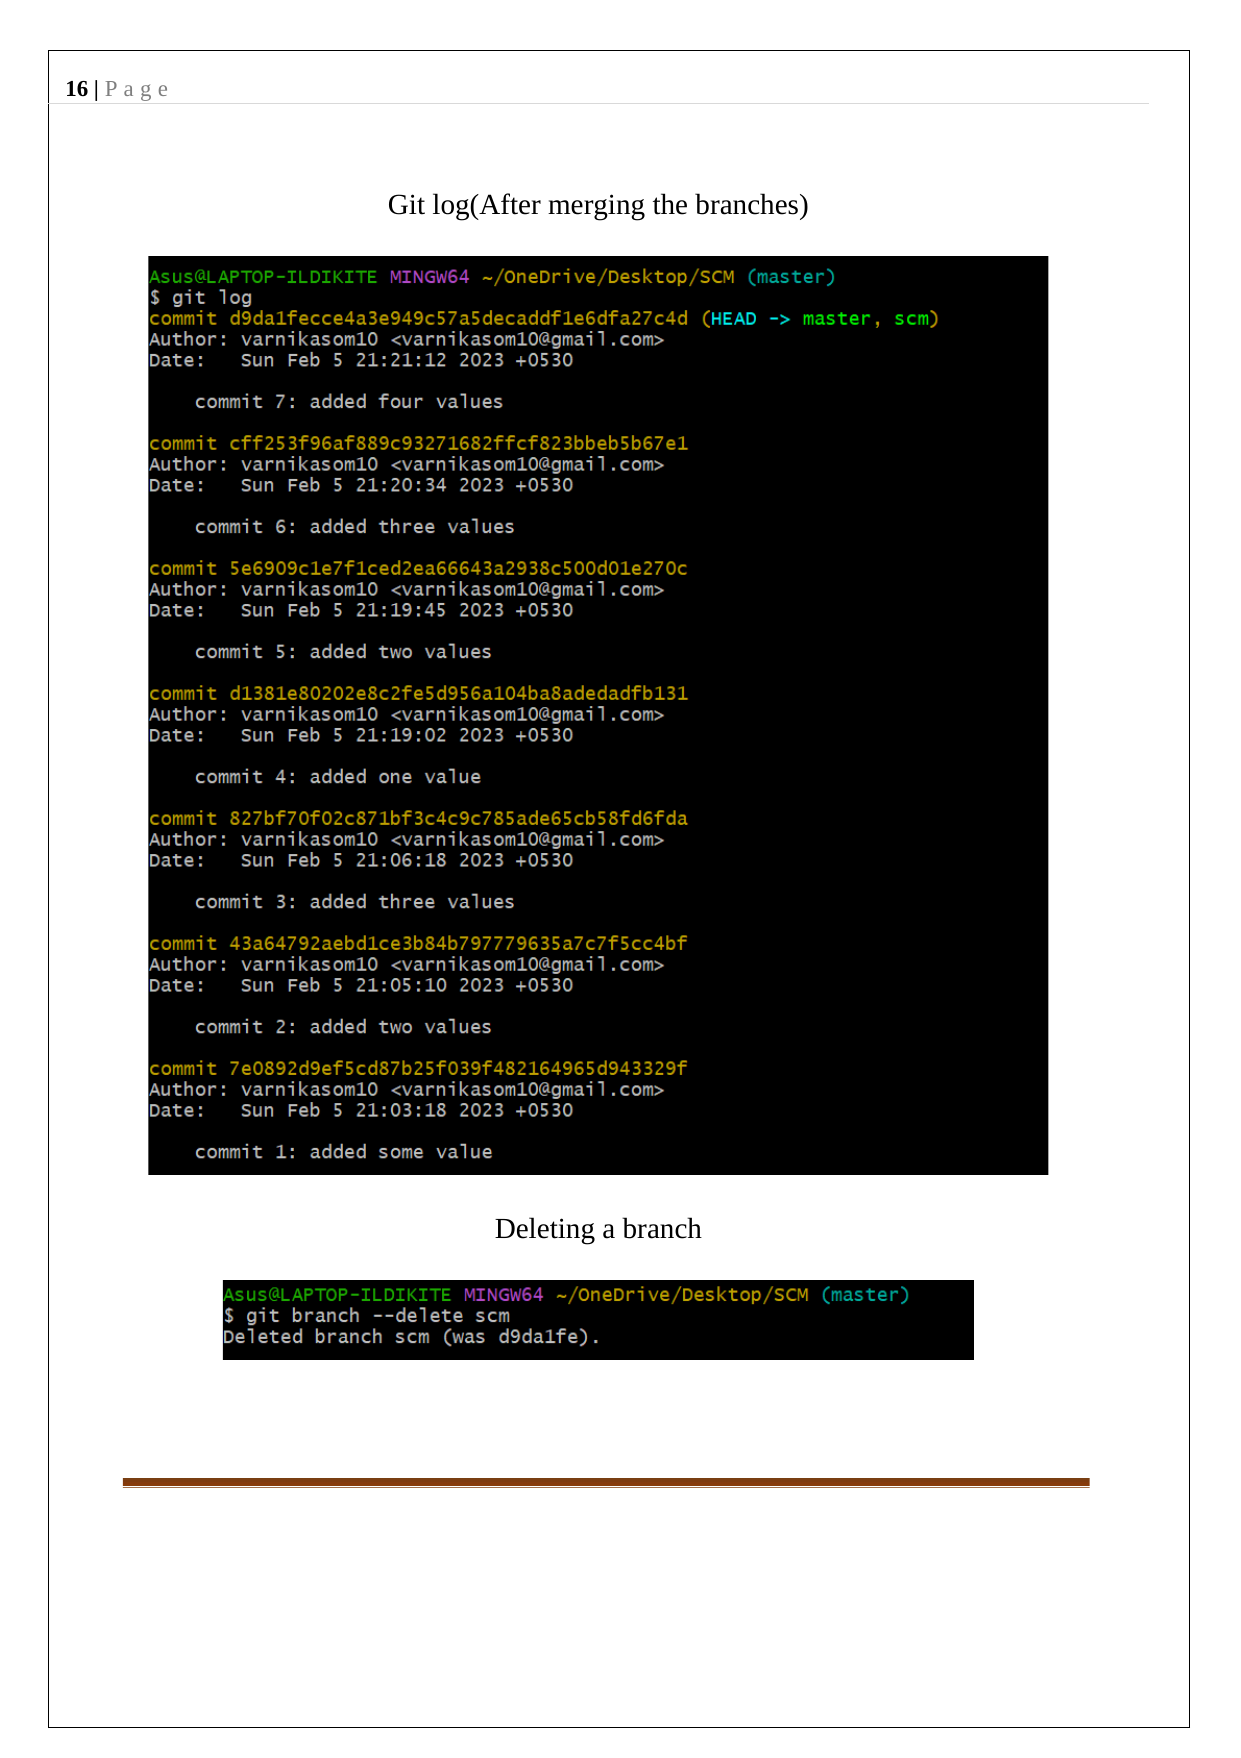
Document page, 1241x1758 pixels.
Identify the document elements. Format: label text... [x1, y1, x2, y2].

picture [222, 1280, 974, 1360]
text Git log(After merging the branches) [49, 187, 1149, 220]
picture [148, 256, 1049, 1175]
picture [122, 1478, 1090, 1488]
text Deleting a branch [49, 1211, 1149, 1244]
